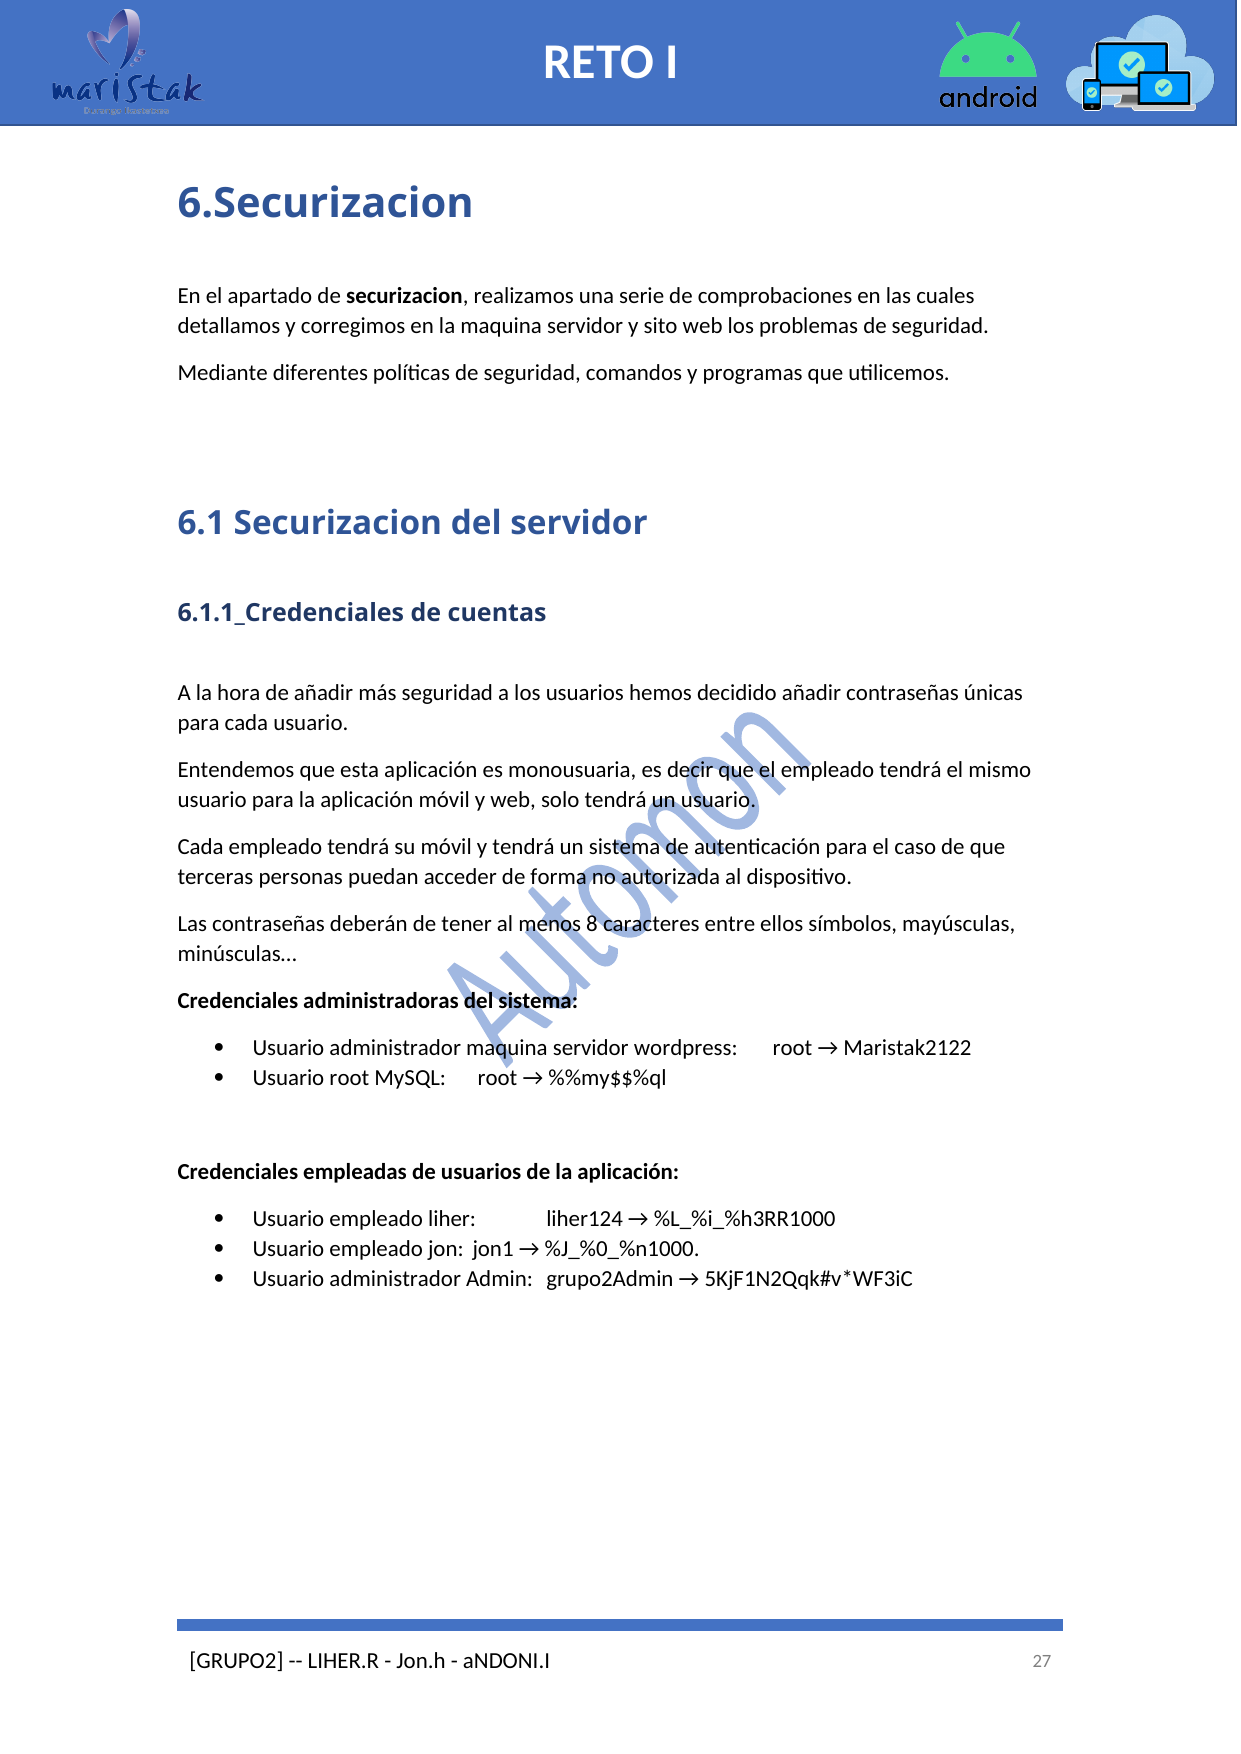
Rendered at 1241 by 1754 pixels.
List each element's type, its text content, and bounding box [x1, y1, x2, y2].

text Credenciales administradoras del sistema: [177, 986, 1063, 1014]
text Credenciales empleadas de usuarios de la aplicación: [177, 1157, 1063, 1185]
picture [52, 9, 205, 123]
subtitle 6.1 Securizacion del servidor [177, 498, 1063, 544]
text Entendemos que esta aplicación es monousuaria, es decir que el empleado tendrá el mismo usuario para la aplicación móvil y web, solo tendrá un usuario. [177, 755, 1063, 813]
picture [937, 13, 1039, 116]
list Usuario empleado liher: liher124 → %L_%i_%h3RR1000 [215, 1204, 1063, 1232]
picture [1063, 13, 1217, 112]
text A la hora de añadir más seguridad a los usuarios hemos decidido añadir contraseñas únicas para cada usuario. [177, 678, 1063, 736]
subtitle 6.1.1_Credenciales de cuentas [177, 594, 1063, 628]
text Mediante diferentes políticas de seguridad, comandos y programas que utilicemos. [177, 358, 1063, 386]
list Usuario root MySQL: root → %%my$$%ql [215, 1063, 1063, 1091]
list Usuario administrador Admin: grupo2Admin → 5KjF1N2Qqk#v*WF3iC [215, 1264, 1063, 1292]
text Las contraseñas deberán de tener al menos 8 caracteres entre ellos símbolos, mayúsculas, minúsculas… [177, 909, 1063, 967]
text Cada empleado tendrá su móvil y tendrá un sistema de autenticación para el caso de que terceras personas puedan acceder de forma no autorizada al dispositivo. [177, 832, 1063, 890]
text En el apartado de securizacion, realizamos una serie de comprobaciones en las cuales detallamos y corregimos en la maquina servidor y sito web los problemas de seguridad. [177, 281, 1063, 339]
list Usuario administrador maquina servidor wordpress: root → Maristak2122 [215, 1033, 1063, 1061]
list Usuario empleado jon: jon1 → %J_%0_%n1000. [215, 1234, 1063, 1262]
subtitle 6.Securizacion [177, 173, 1063, 229]
